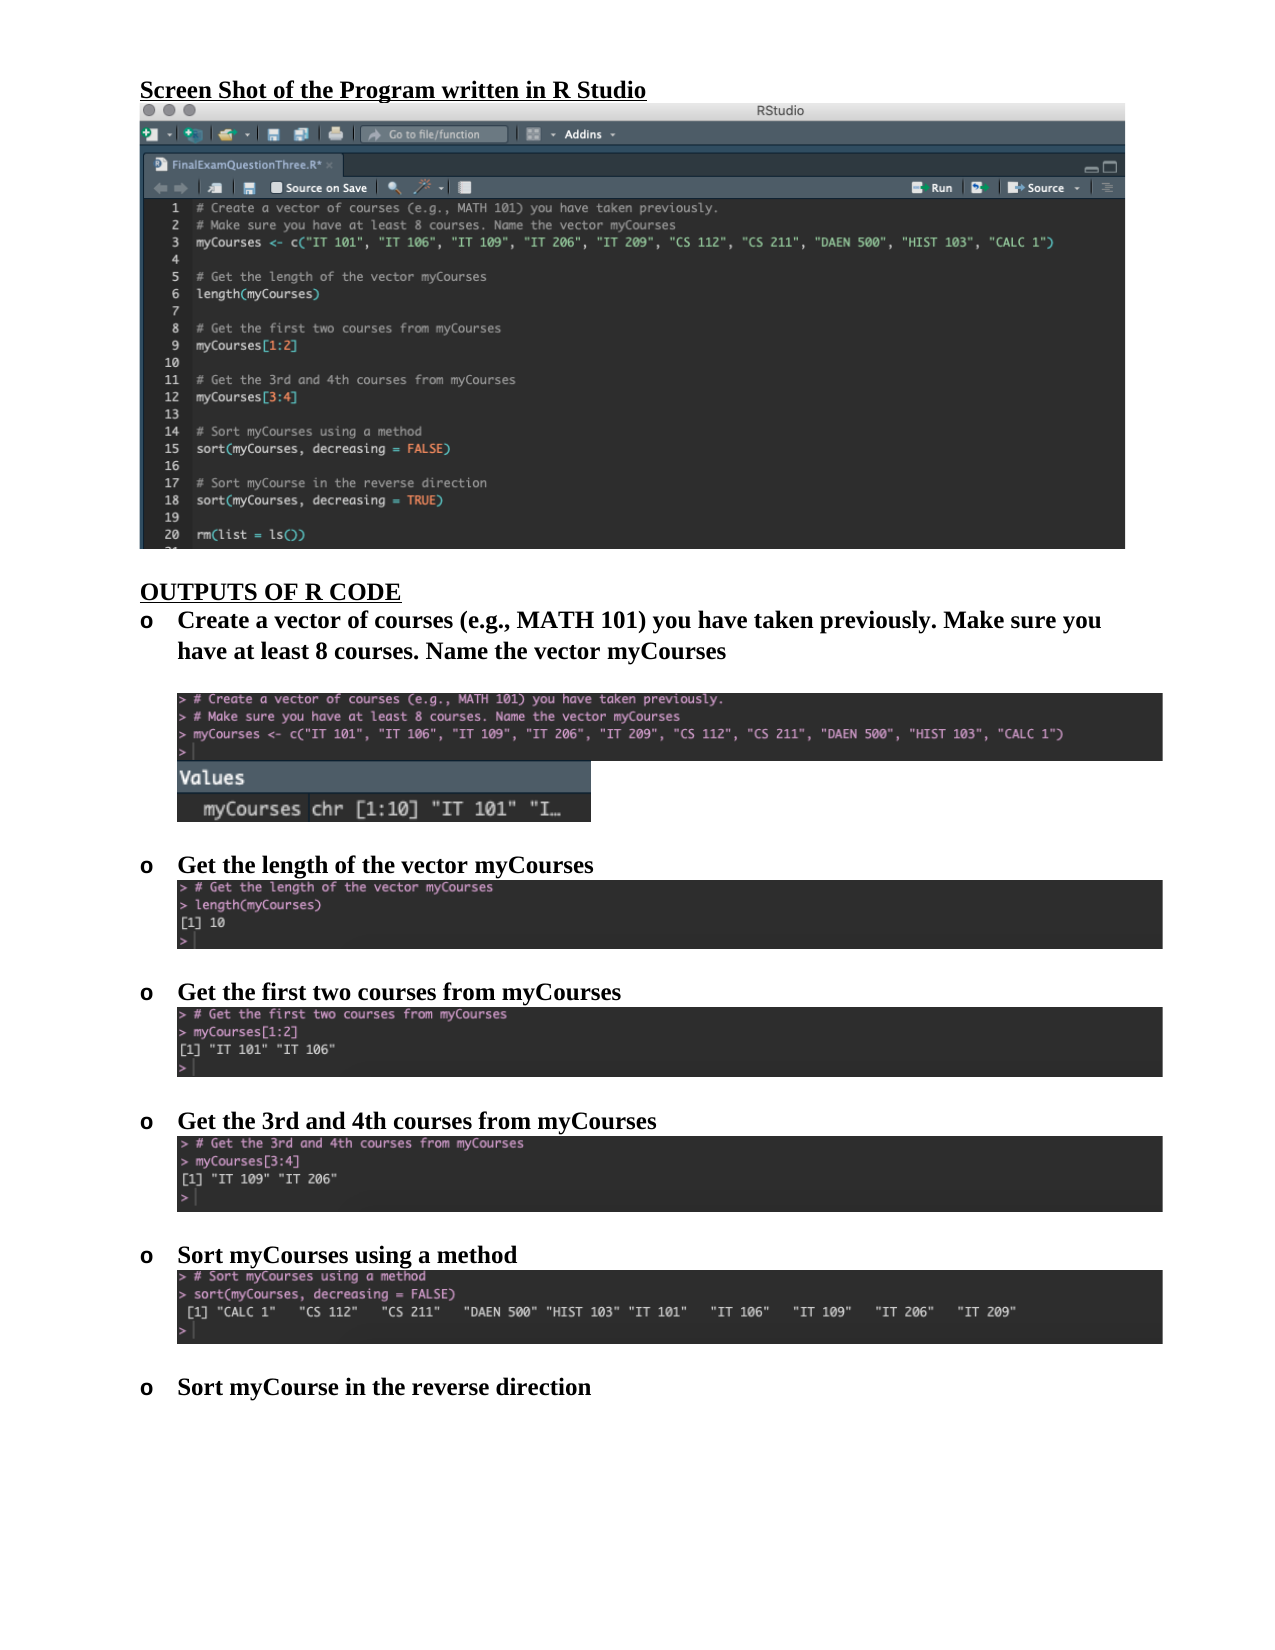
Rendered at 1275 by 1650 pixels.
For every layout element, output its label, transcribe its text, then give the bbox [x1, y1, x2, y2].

text Screen Shot of the Program written in R Studio [139, 75, 1125, 103]
list Get the length of the vector myCourses [139, 850, 1125, 880]
picture [177, 1136, 1163, 1212]
picture [177, 1270, 1163, 1344]
picture [177, 1007, 1163, 1077]
text OUTPUTS OF R CODE [139, 577, 1125, 606]
picture [177, 880, 1163, 949]
list Create a vector of courses (e.g., MATH 101) you have taken previously. Make sure you have at least 8 courses. Name the vector myCourses [139, 606, 1103, 664]
list Sort myCourse in the reverse direction [139, 1372, 1125, 1402]
list Get the first two courses from myCourses [139, 977, 1125, 1008]
picture [177, 693, 1163, 822]
picture [139, 103, 1125, 549]
list Get the 3rd and 4th courses from myCourses [139, 1106, 1125, 1136]
list Sort myCourses using a method [139, 1240, 1125, 1270]
